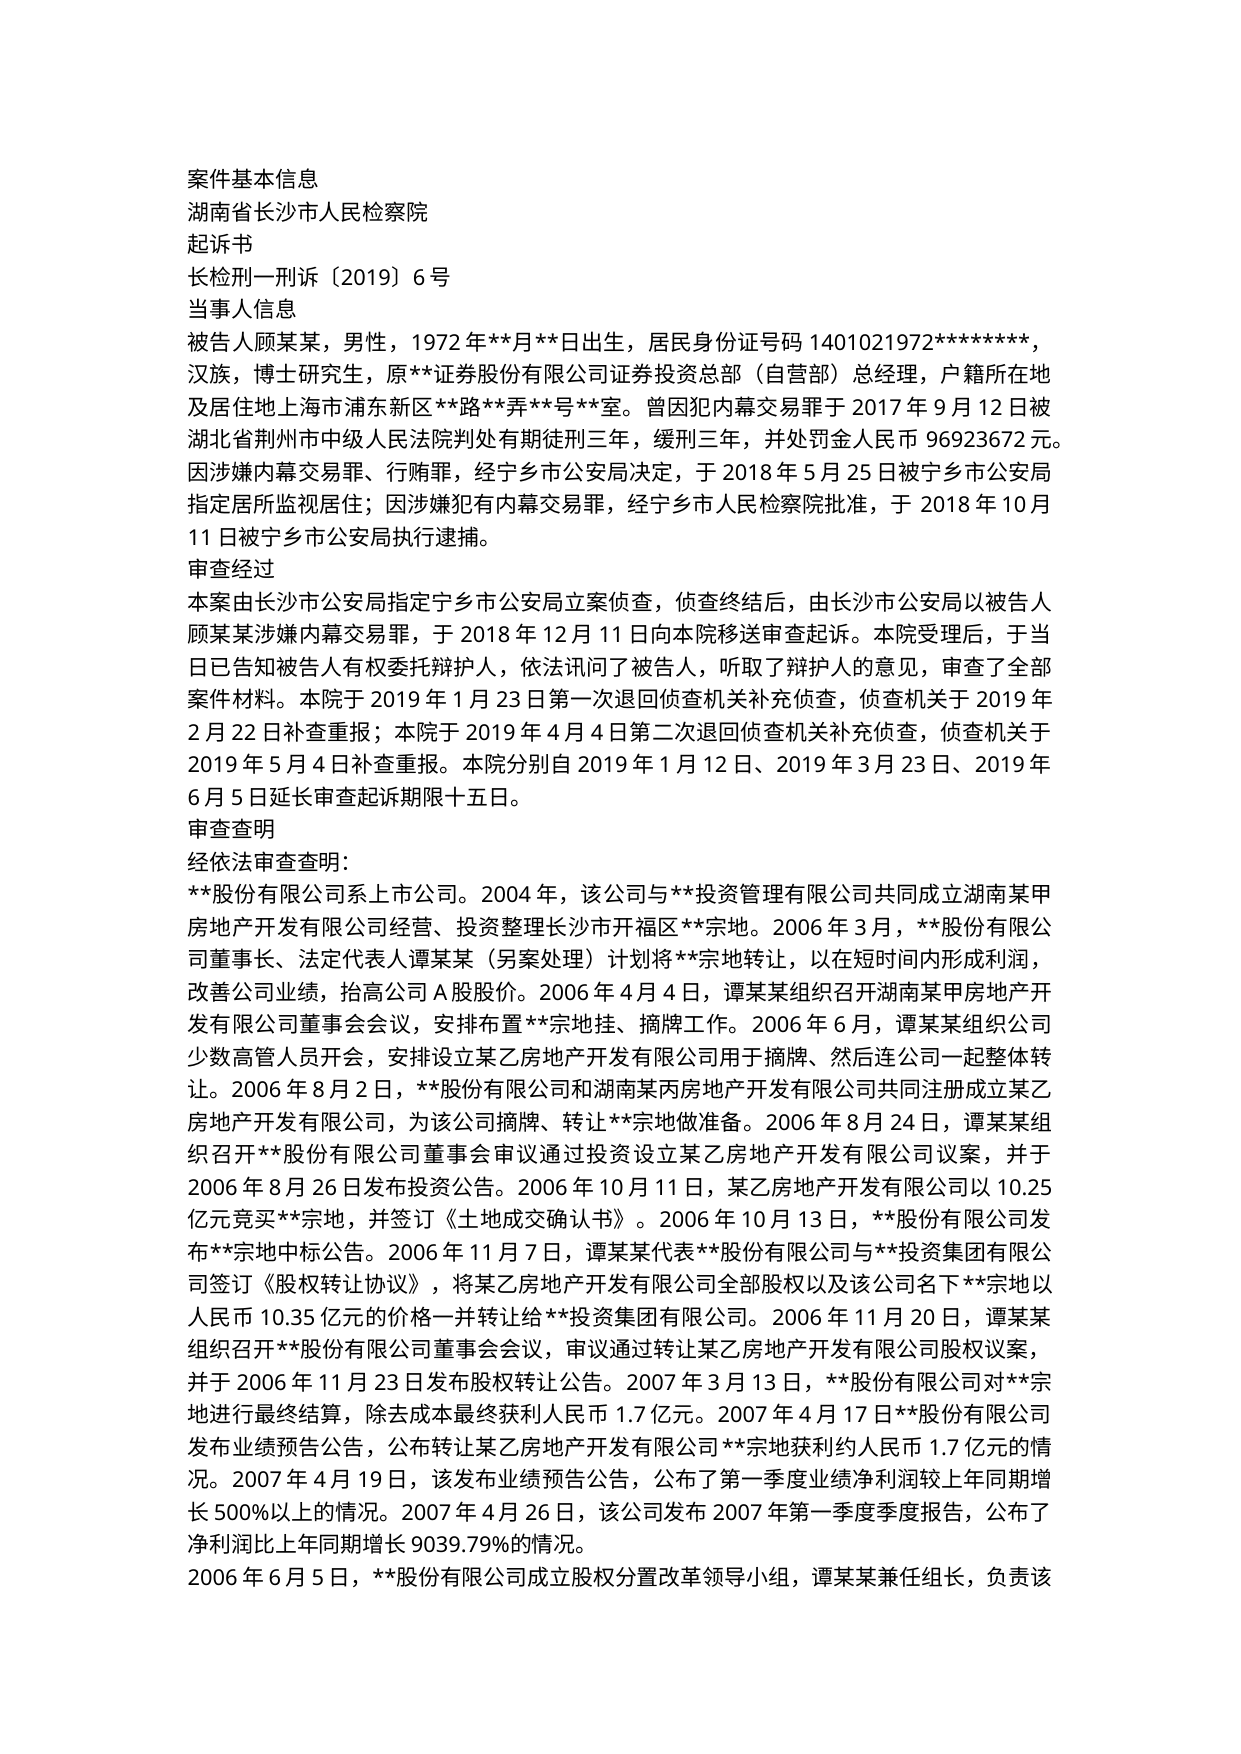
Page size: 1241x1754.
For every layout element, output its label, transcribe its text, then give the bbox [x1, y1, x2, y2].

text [187, 1559, 1053, 1592]
text 本案由长沙市公安局指定宁乡市公安局立案侦查，侦查终结后，由长沙市公安局以被告人顾某某涉嫌内幕交易罪，于2018年12月11日向本院移送审查起诉。本院受理后，于当日已告知被告人有权委托辩护人，依法讯问了被告人，听取了辩护人的意见，审查了全部案件材料。本院于2019年1月23日第一次退回侦查机关补充侦查，侦查机关于2019年2月22日补查重报；本院于2019年4月4日第二次退回侦查机关补充侦查，侦查机关于2019年5月4日补查重报。本院分别自2019年1月12日、2019年3月23日、2019年6月5日延长审查起诉期限十五日。 [187, 584, 1053, 812]
text 被告人顾某某，男性，1972年**月**日出生，居民身份证号码1401021972********，汉族，博士研究生，原**证券股份有限公司证券投资总部（自营部）总经理，户籍所在地及居住地上海市浦东新区**路**弄**号**室。曾因犯内幕交易罪于2017年9月12日被湖北省荆州市中级人民法院判处有期徒刑三年，缓刑三年，并处罚金人民币96923672元。因涉嫌内幕交易罪、行贿罪，经宁乡市公安局决定，于2018年5月25日被宁乡市公安局指定居所监视居住；因涉嫌犯有内幕交易罪，经宁乡市人民检察院批准，于2018年10月11日被宁乡市公安局执行逮捕。 [187, 324, 1053, 552]
text 当事人信息 [187, 292, 1053, 324]
text 案件基本信息 [187, 162, 1053, 194]
text 审查查明 [187, 812, 1053, 844]
text 经依法审查查明： [187, 844, 1053, 877]
text 长检刑一刑诉〔2019〕6号 [187, 259, 1053, 292]
text **股份有限公司系上市公司。2004年，该公司与**投资管理有限公司共同成立湖南某甲房地产开发有限公司经营、投资整理长沙市开福区**宗地。2006年3月，**股份有限公司董事长、法定代表人谭某某（另案处理）计划将**宗地转让，以在短时间内形成利润，改善公司业绩，抬高公司A股股价。2006年4月4日，谭某某组织召开湖南某甲房地产开发有限公司董事会会议，安排布置**宗地挂、摘牌工作。2006年6月，谭某某组织公司少数高管人员开会，安排设立某乙房地产开发有限公司用于摘牌、然后连公司一起整体转让。2006年8月2日，**股份有限公司和湖南某丙房地产开发有限公司共同注册成立某乙房地产开发有限公司，为该公司摘牌、转让**宗地做准备。2006年8月24日，谭某某组织召开**股份有限公司董事会审议通过投资设立某乙房地产开发有限公司议案，并于2006年8月26日发布投资公告。2006年10月11日，某乙房地产开发有限公司以10.25亿元竞买**宗地，并签订《土地成交确认书》。2006年10月13日，**股份有限公司发布**宗地中标公告。2006年11月7日，谭某某代表**股份有限公司与**投资集团有限公司签订《股权转让协议》，将某乙房地产开发有限公司全部股权以及该公司名下**宗地以人民币10.35亿元的价格一并转让给**投资集团有限公司。2006年11月20日，谭某某组织召开**股份有限公司董事会会议，审议通过转让某乙房地产开发有限公司股权议案，并于2006年11月23日发布股权转让公告。2007年3月13日，**股份有限公司对**宗地进行最终结算，除去成本最终获利人民币1.7亿元。2007年4月17日**股份有限公司发布业绩预告公告，公布转让某乙房地产开发有限公司**宗地获利约人民币1.7亿元的情况。2007年4月19日，该发布业绩预告公告，公布了第一季度业绩净利润较上年同期增长500%以上的情况。2007年4月26日，该公司发布2007年第一季度季度报告，公布了净利润比上年同期增长9039.79%的情况。 [187, 877, 1053, 1559]
text 湖南省长沙市人民检察院 [187, 194, 1053, 227]
text 审查经过 [187, 552, 1053, 584]
text 起诉书 [187, 227, 1053, 259]
